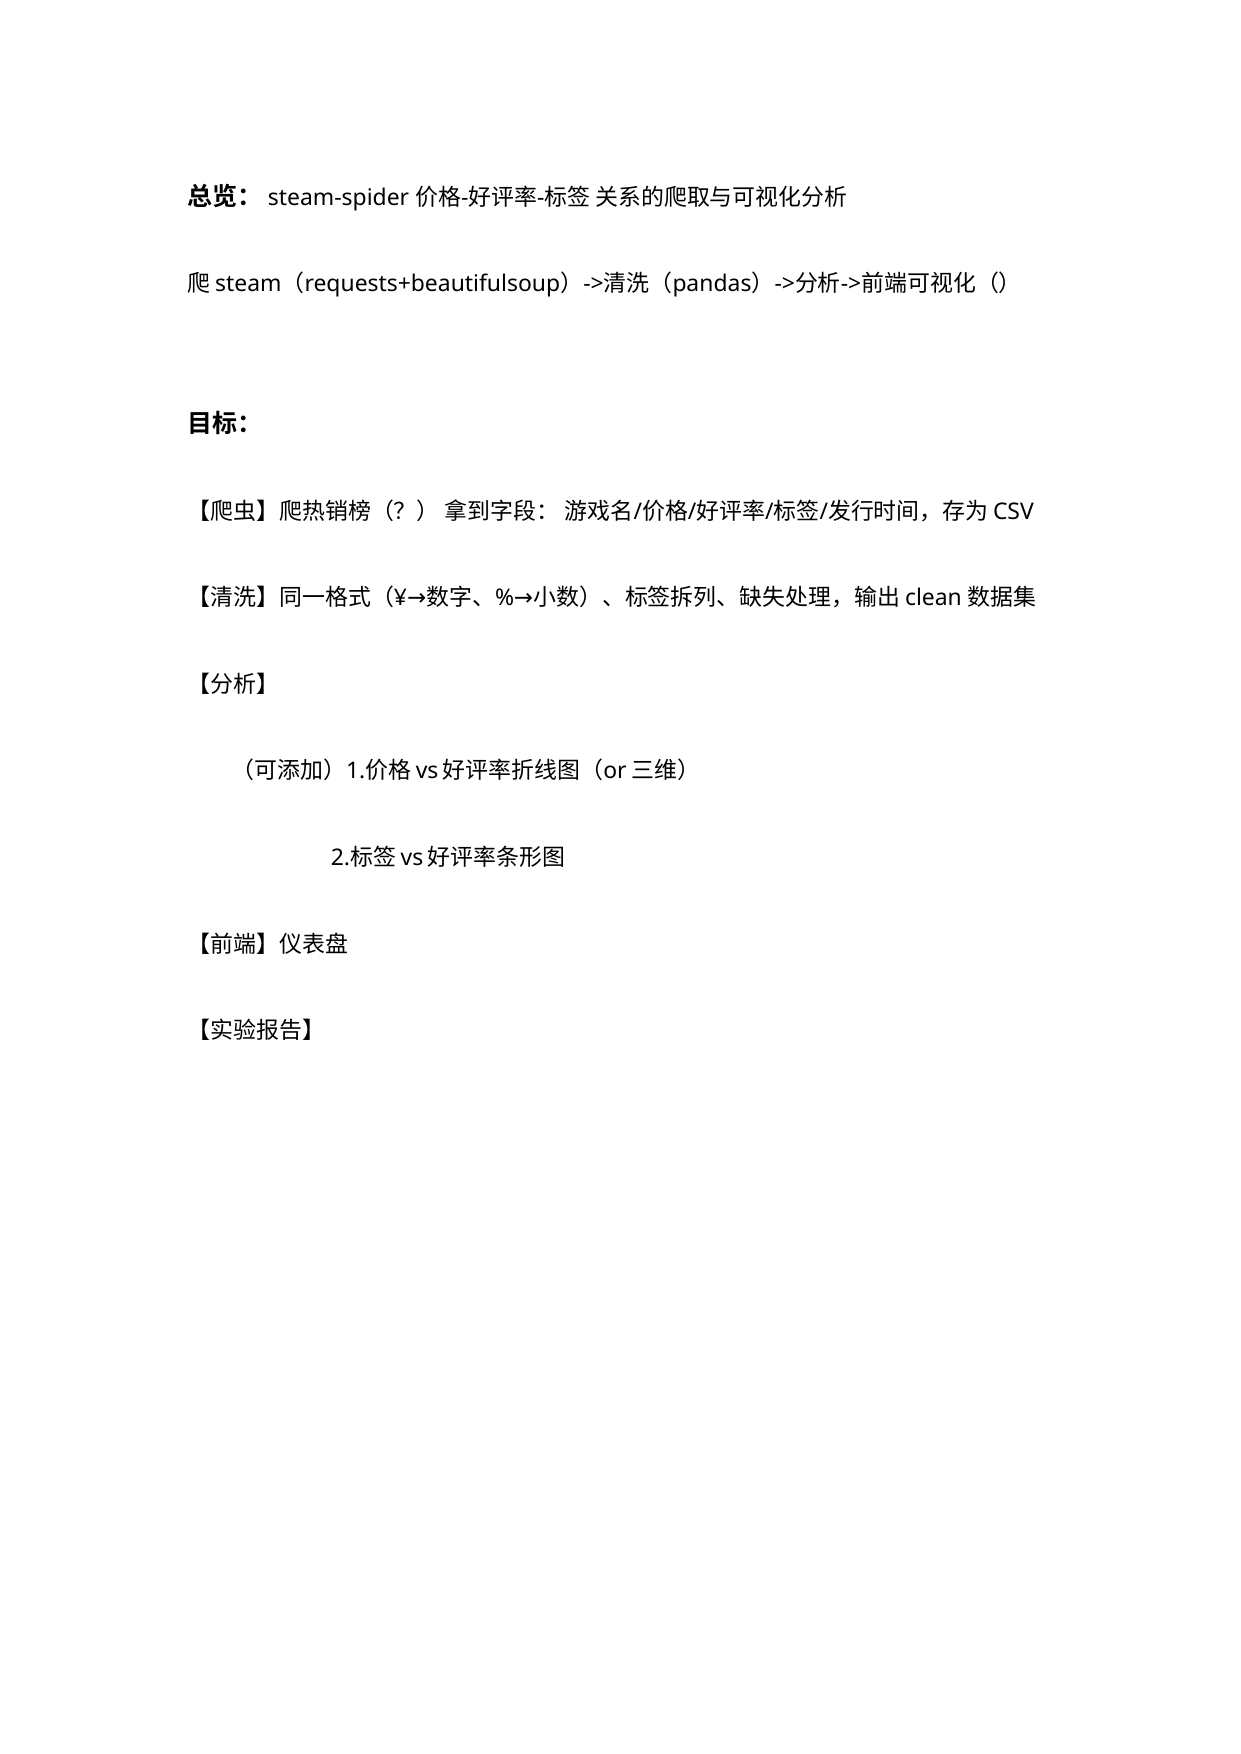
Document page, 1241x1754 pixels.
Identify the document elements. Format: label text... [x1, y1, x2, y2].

text 2.标签vs好评率条形图 [187, 823, 1053, 888]
text 总览： steam-spider 价格-好评率-标签 关系的爬取与可视化分析 [187, 162, 1053, 227]
text 【前端】仪表盘 [187, 910, 1053, 975]
text 【分析】 [187, 650, 1053, 715]
text 【实验报告】 [187, 996, 1053, 1061]
text 目标： [187, 389, 1053, 454]
text 爬steam（requests+beautifulsoup）->清洗（pandas）->分析->前端可视化（） [187, 249, 1053, 314]
text 【清洗】同一格式（¥→数字、%→小数）、标签拆列、缺失处理，输出 clean 数据集 [187, 563, 1053, 628]
text （可添加）1.价格vs好评率折线图（or三维） [187, 737, 1053, 802]
text 【爬虫】爬热销榜（？） 拿到字段： 游戏名/价格/好评率/标签/发行时间，存为CSV [187, 477, 1053, 542]
